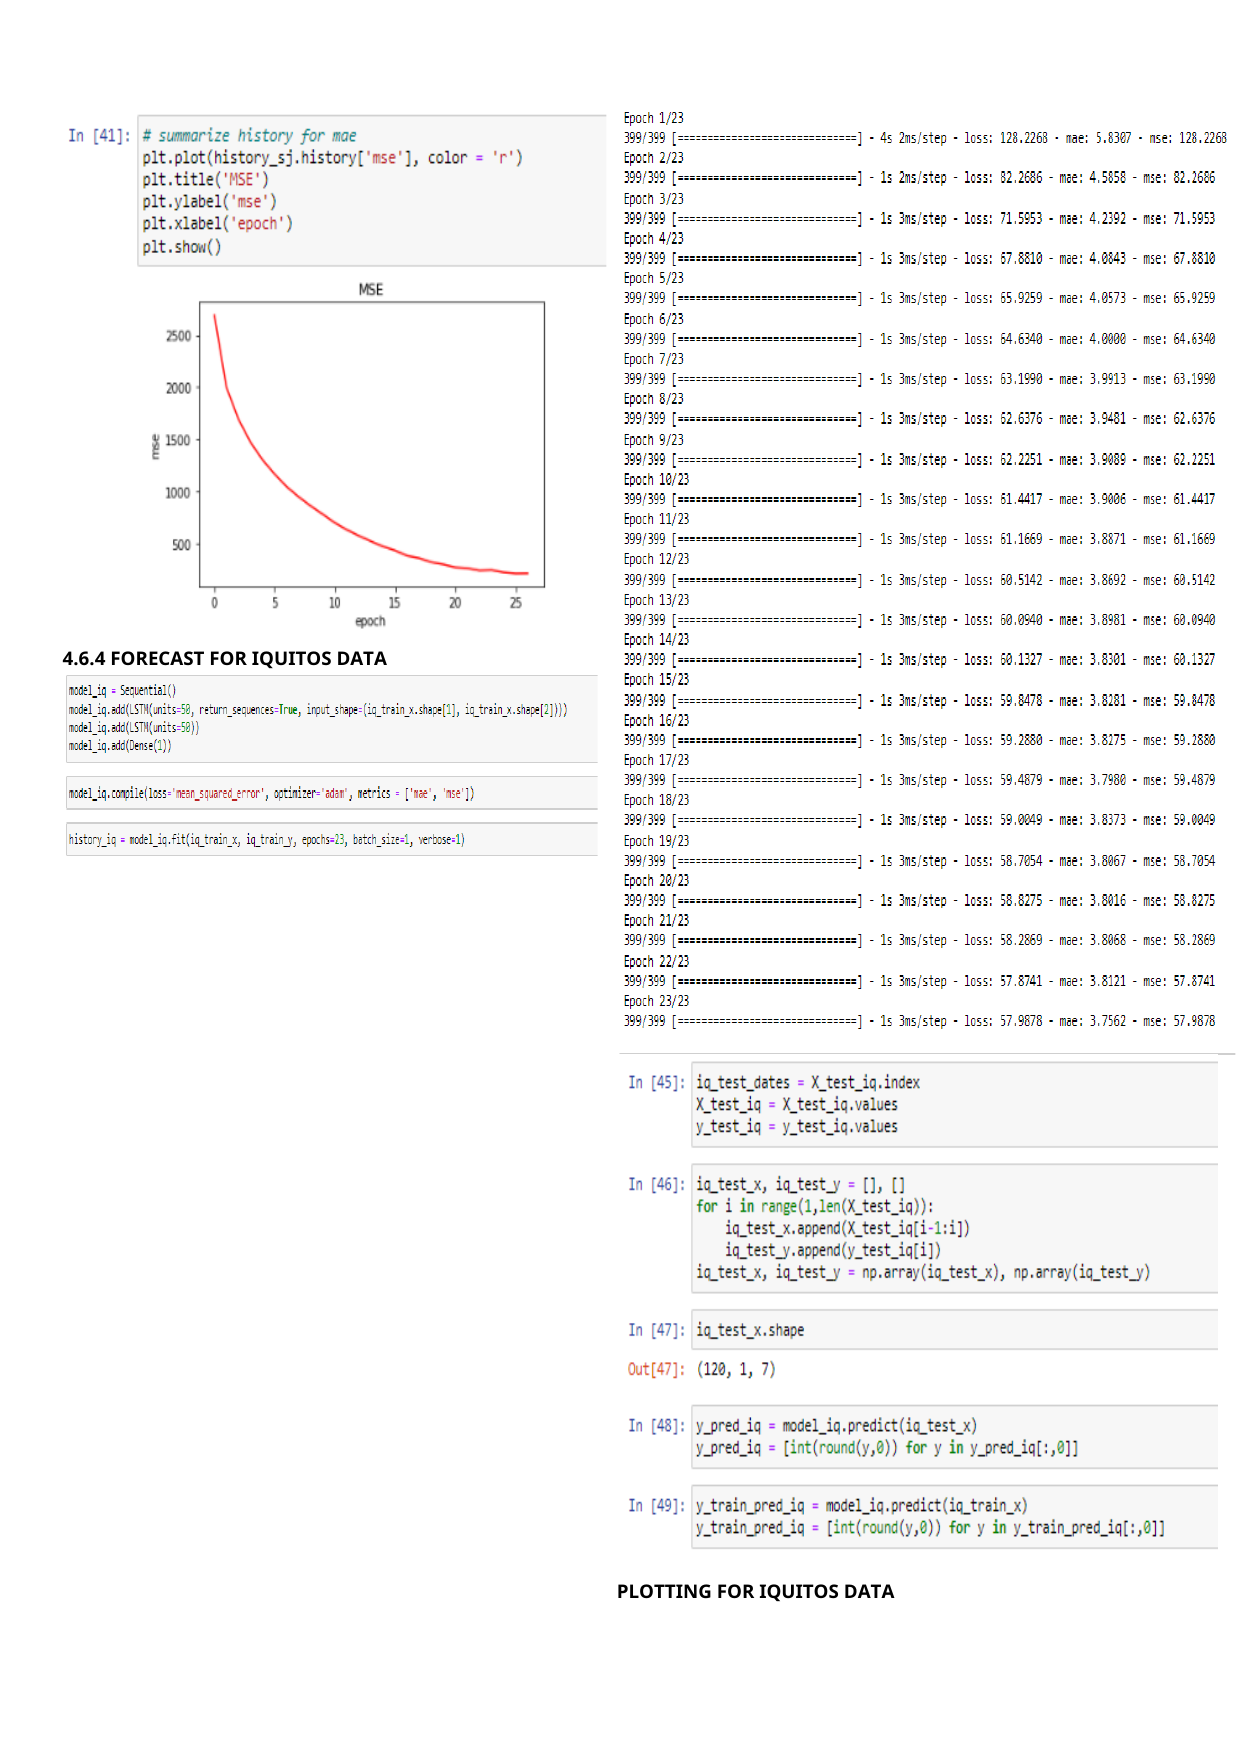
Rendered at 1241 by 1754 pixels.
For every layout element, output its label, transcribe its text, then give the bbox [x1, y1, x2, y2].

text 4.6.4 FORECAST FOR IQUITOS DATA [62, 646, 612, 671]
text PLOTTING FOR IQUITOS DATA [617, 1579, 1186, 1604]
picture [62, 102, 607, 646]
picture [616, 102, 1236, 1579]
picture [62, 671, 598, 864]
